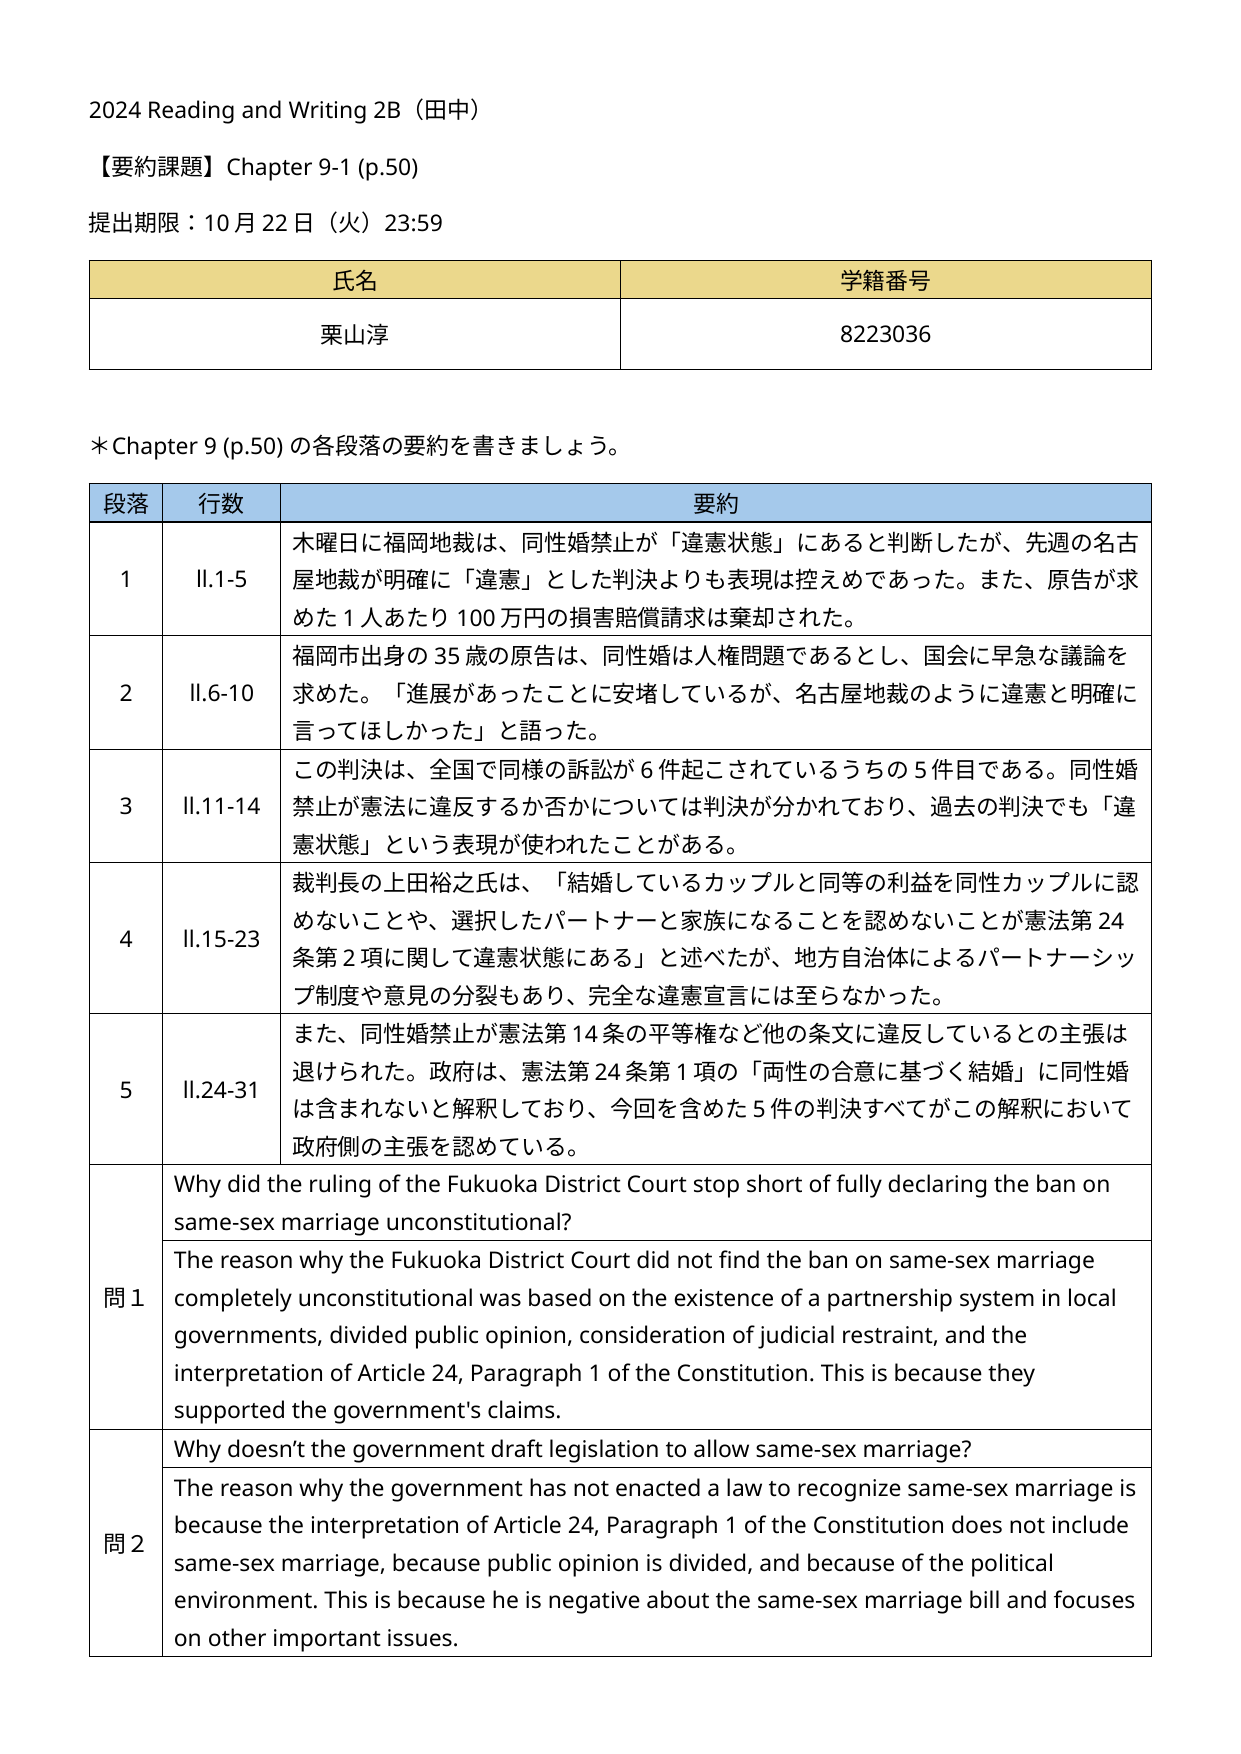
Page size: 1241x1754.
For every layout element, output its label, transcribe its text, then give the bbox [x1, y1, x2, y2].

table_cell 裁判長の上田裕之氏は、「結婚しているカップルと同等の利益を同性カップルに認めないことや、選択したパートナーと家族になることを認めないことが憲法第24条第2項に関して違憲状態にある」と述べたが、地方自治体によるパートナーシップ制度や意見の分裂もあり、完全な違憲宣言には至らなかった。 [281, 863, 1151, 1013]
table_cell ll.6-10 [163, 636, 280, 748]
table_header 要約 [281, 484, 1151, 521]
table_cell 栗山淳 [90, 299, 620, 368]
table_header 学籍番号 [621, 261, 1151, 298]
text 2024 Reading and Writing 2B（田中） [89, 89, 1152, 127]
table_header 段落 [90, 484, 162, 521]
table_cell 4 [90, 863, 162, 1013]
text ＊Chapter 9 (p.50) の各段落の要約を書きましょう。 [89, 426, 1152, 464]
table_cell ll.15-23 [163, 863, 280, 1013]
table_cell ll.11-14 [163, 750, 280, 862]
table_cell Why did the ruling of the Fukuoka District Court stop short of fully declaring the ban on same-sex marriage unconstitutional? [163, 1165, 1151, 1240]
table_cell 2 [90, 636, 162, 748]
table_cell The reason why the Fukuoka District Court did not find the ban on same-sex marriage completely unconstitutional was based on the existence of a partnership system in local governments, divided public opinion, consideration of judicial restraint, and the interpretation of Article 24, Paragraph 1 of the Constitution. This is because they supported the government's claims. [163, 1241, 1151, 1429]
text 【要約課題】Chapter 9-1 (p.50) [89, 146, 1152, 184]
text 提出期限：10月22日（火）23:59 [89, 203, 1152, 241]
table_cell 問１ [90, 1165, 162, 1429]
table_cell The reason why the government has not enacted a law to recognize same-sex marriage is because the interpretation of Article 24, Paragraph 1 of the Constitution does not include same-sex marriage, because public opinion is divided, and because of the political environment. This is because he is negative about the same-sex marriage bill and focuses on other important issues. [163, 1468, 1151, 1656]
table_cell 5 [90, 1014, 162, 1164]
table_cell ll.24-31 [163, 1014, 280, 1164]
table_cell Why doesn’t the government draft legislation to allow same-sex marriage? [163, 1430, 1151, 1467]
table_cell 問２ [90, 1430, 162, 1656]
table_cell 木曜日に福岡地裁は、同性婚禁止が「違憲状態」にあると判断したが、先週の名古屋地裁が明確に「違憲」とした判決よりも表現は控えめであった。また、原告が求めた1人あたり100万円の損害賠償請求は棄却された。 [281, 523, 1151, 635]
table_header 氏名 [90, 261, 620, 298]
table_cell この判決は、全国で同様の訴訟が6件起こされているうちの5件目である。同性婚禁止が憲法に違反するか否かについては判決が分かれており、過去の判決でも「違憲状態」という表現が使われたことがある。 [281, 750, 1151, 862]
table_cell 1 [90, 523, 162, 635]
table_cell 福岡市出身の35歳の原告は、同性婚は人権問題であるとし、国会に早急な議論を求めた。「進展があったことに安堵しているが、名古屋地裁のように違憲と明確に言ってほしかった」と語った。 [281, 636, 1151, 748]
table_cell 3 [90, 750, 162, 862]
table_header 行数 [163, 484, 280, 521]
table_cell また、同性婚禁止が憲法第14条の平等権など他の条文に違反しているとの主張は退けられた。政府は、憲法第24条第1項の「両性の合意に基づく結婚」に同性婚は含まれないと解釈しており、今回を含めた5件の判決すべてがこの解釈において政府側の主張を認めている。 [281, 1014, 1151, 1164]
table_cell ll.1-5 [163, 523, 280, 635]
table_cell 8223036 [621, 299, 1151, 368]
